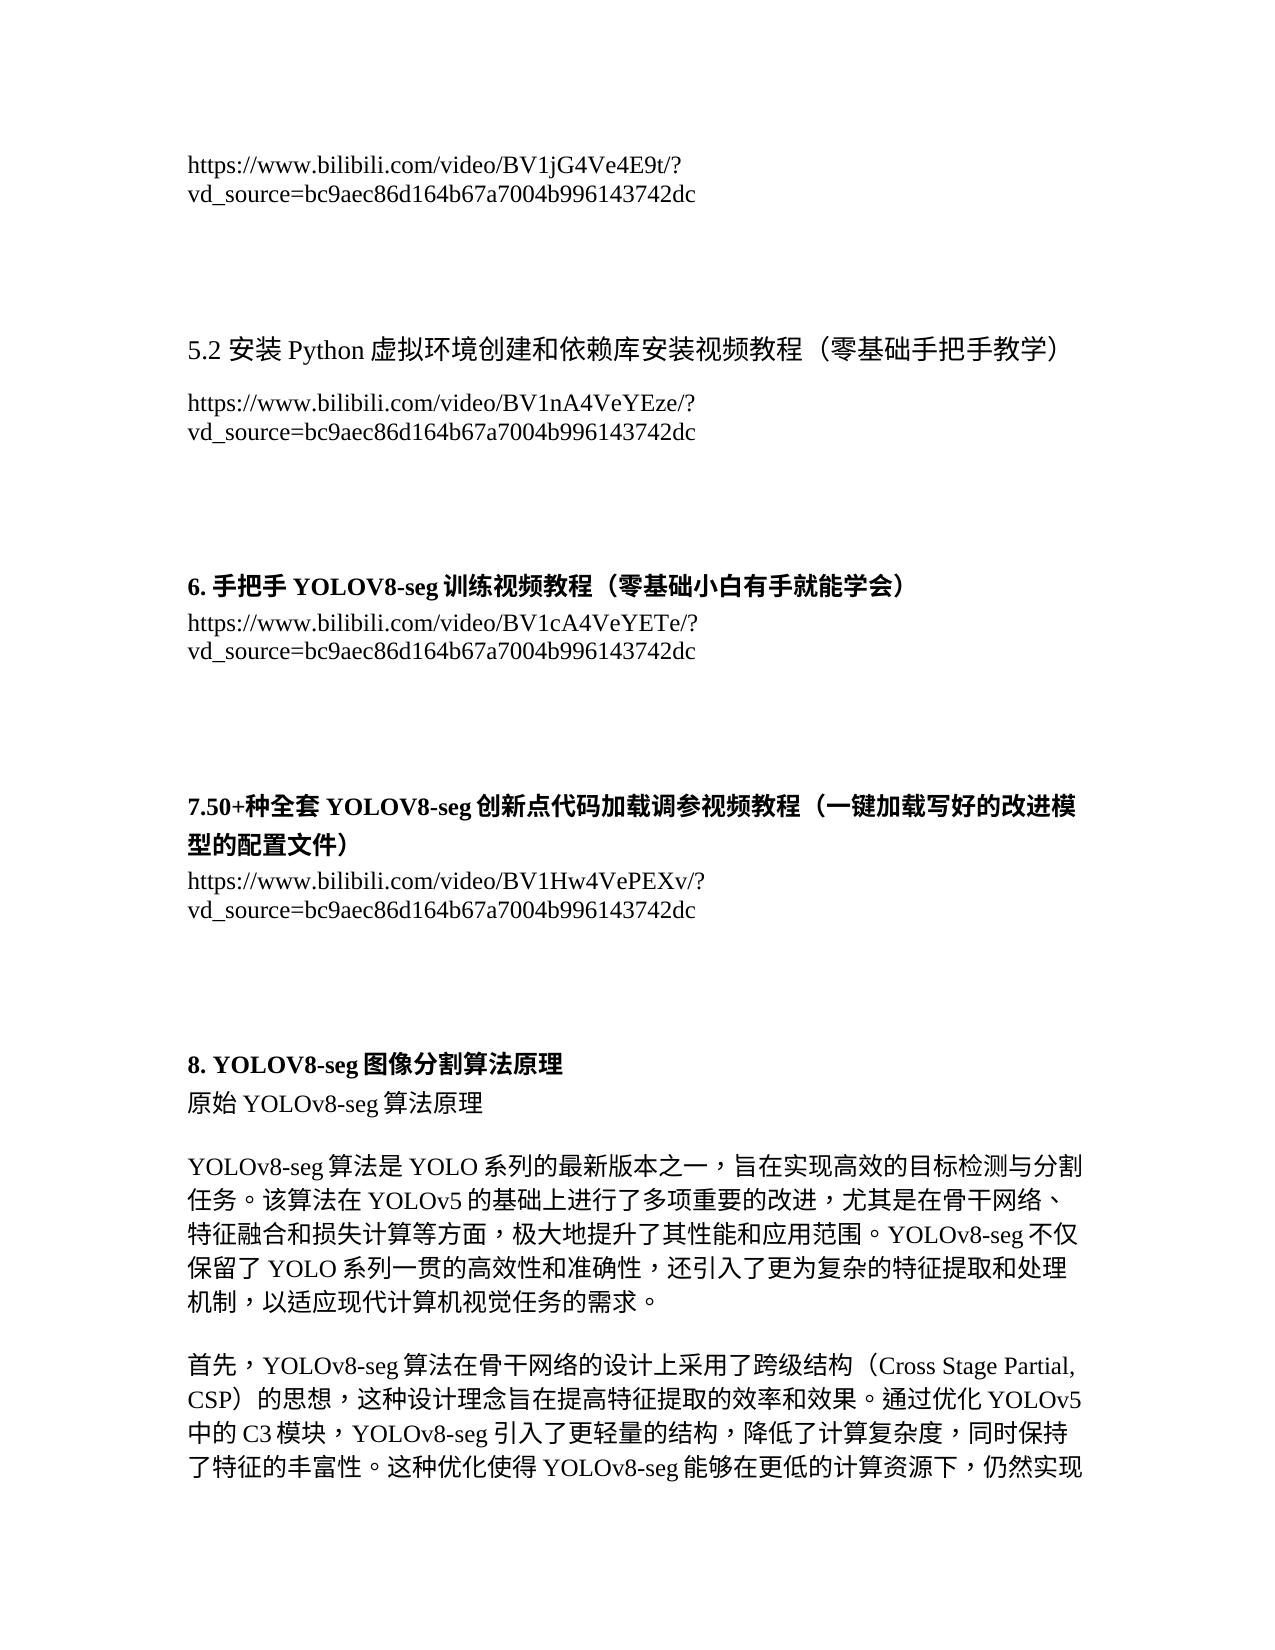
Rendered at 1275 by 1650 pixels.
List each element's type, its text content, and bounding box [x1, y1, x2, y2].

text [187, 1086, 1087, 1484]
text https://www.bilibili.com/video/BV1nA4VeYEze/?vd_source=bc9aec86d164b67a7004b996143742dc [187, 388, 1087, 446]
subtitle 7.50+种全套YOLOV8-seg创新点代码加载调参视频教程（一键加载写好的改进模型的配置文件） [187, 788, 1087, 861]
text https://www.bilibili.com/video/BV1Hw4VePEXv/?vd_source=bc9aec86d164b67a7004b996143742dc [187, 866, 1087, 924]
subtitle 6. 手把手YOLOV8-seg训练视频教程（零基础小白有手就能学会） [187, 568, 1087, 603]
text https://www.bilibili.com/video/BV1cA4VeYETe/?vd_source=bc9aec86d164b67a7004b996143742dc [187, 608, 1087, 665]
subtitle 8. YOLOV8-seg图像分割算法原理 [187, 1047, 1087, 1081]
text https://www.bilibili.com/video/BV1jG4Ve4E9t/?vd_source=bc9aec86d164b67a7004b996143742dc [187, 150, 1087, 207]
text 5.2 安装Python虚拟环境创建和依赖库安装视频教程（零基础手把手教学） [187, 330, 1087, 367]
